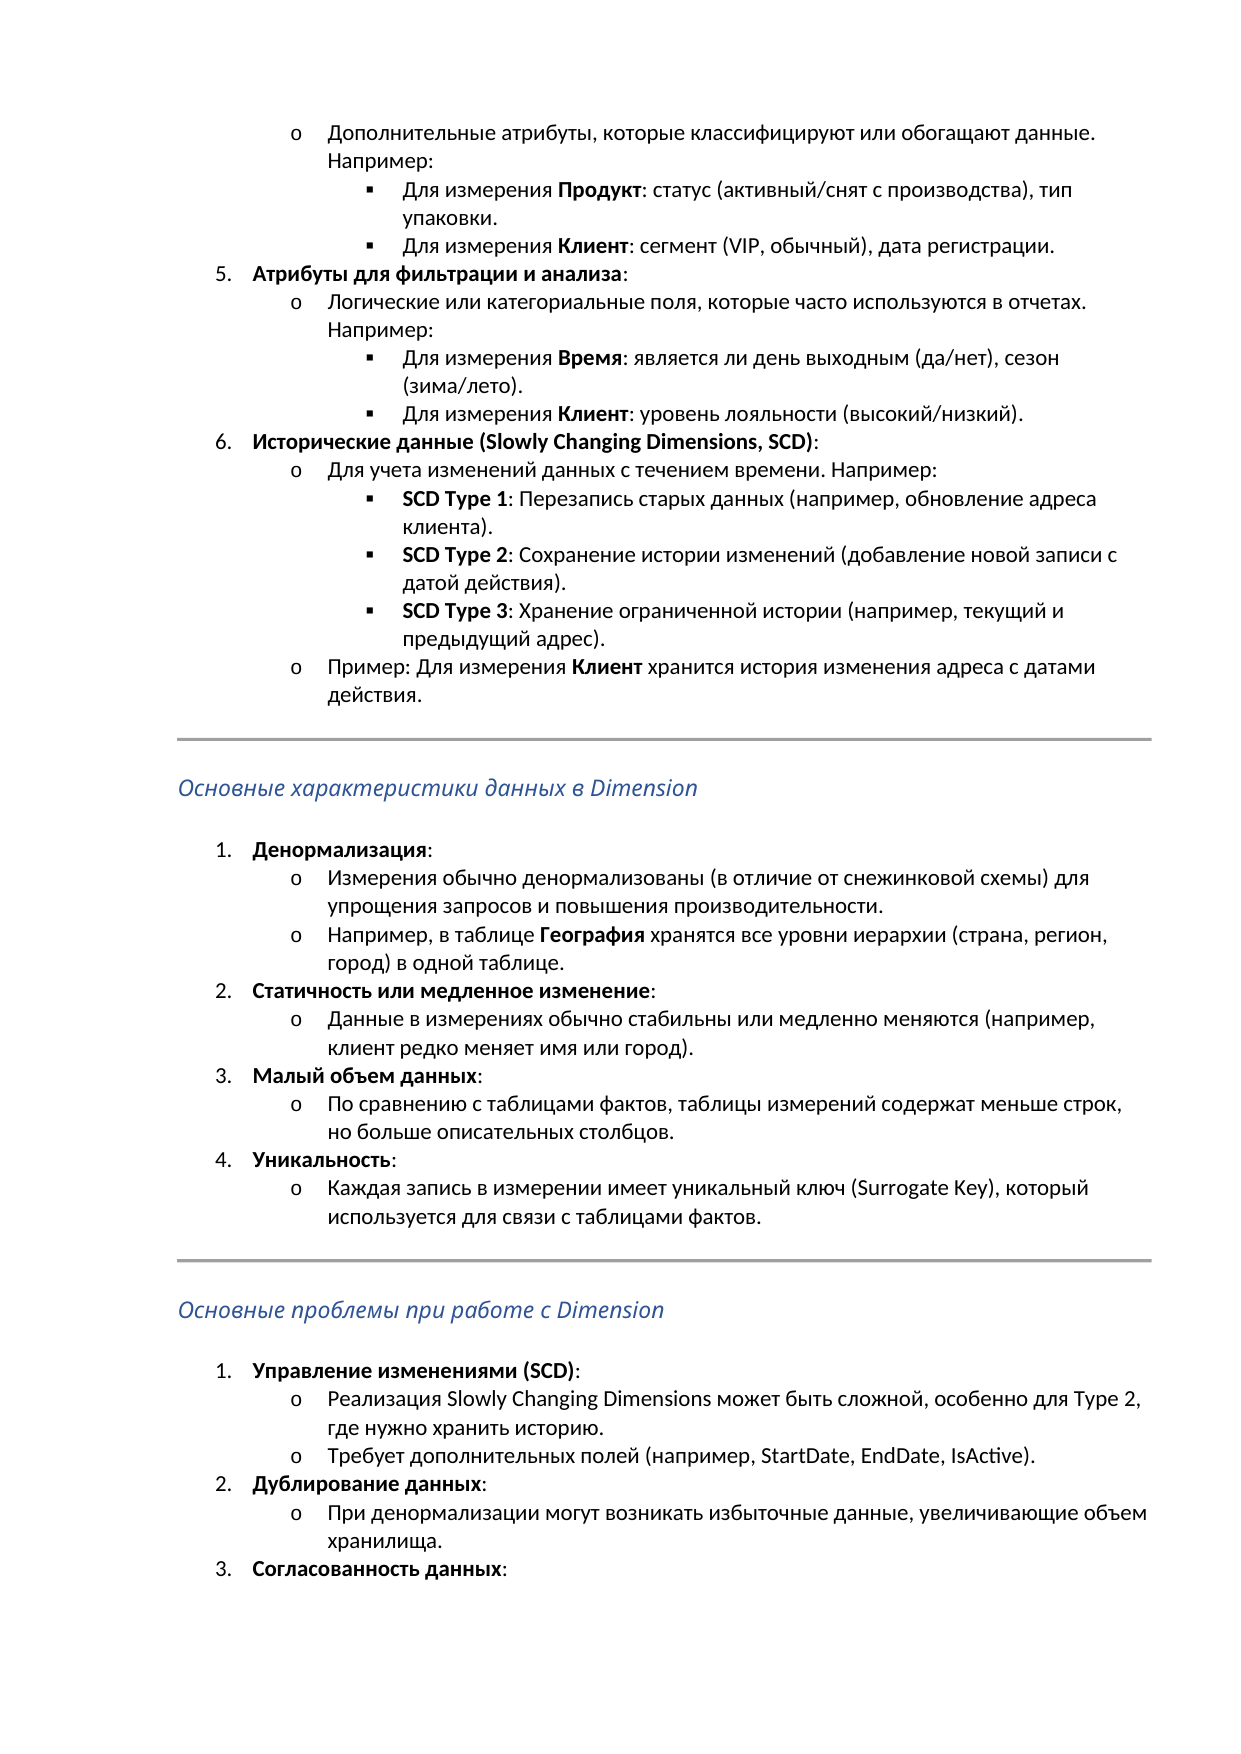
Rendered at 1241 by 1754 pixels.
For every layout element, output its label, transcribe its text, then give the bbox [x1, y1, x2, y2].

list Пример: Для измерения Клиент хранится история изменения адреса с датами действия. [290, 652, 1152, 709]
list Малый объем данных: [215, 1061, 1152, 1089]
list Для измерения Продукт: статус (активный/снят с производства), тип упаковки. [365, 175, 1152, 231]
list SCD Type 2: Сохранение истории изменений (добавление новой записи с датой действия). [365, 540, 1152, 596]
list По сравнению с таблицами фактов, таблицы измерений содержат меньше строк, но больше описательных столбцов. [290, 1089, 1152, 1145]
subtitle Основные характеристики данных в Dimension [177, 772, 1152, 803]
list Денормализация: [215, 835, 1152, 863]
list Для учета изменений данных с течением времени. Например: [290, 455, 1152, 484]
list Каждая запись в измерении имеет уникальный ключ (Surrogate Key), который используется для связи с таблицами фактов. [290, 1173, 1152, 1230]
list Реализация Slowly Changing Dimensions может быть сложной, особенно для Type 2, где нужно хранить историю. [290, 1384, 1152, 1441]
list Управление изменениями (SCD): [215, 1356, 1152, 1384]
list SCD Type 1: Перезапись старых данных (например, обновление адреса клиента). [365, 484, 1152, 540]
list Статичность или медленное изменение: [215, 976, 1152, 1004]
list Дополнительные атрибуты, которые классифицируют или обогащают данные. Например: [290, 118, 1152, 175]
list Для измерения Время: является ли день выходным (да/нет), сезон (зима/лето). [365, 343, 1152, 399]
list Логические или категориальные поля, которые часто используются в отчетах. Например: [290, 287, 1152, 343]
list Для измерения Клиент: уровень лояльности (высокий/низкий). [365, 399, 1152, 427]
list Согласованность данных: [215, 1554, 1152, 1582]
list SCD Type 3: Хранение ограниченной истории (например, текущий и предыдущий адрес). [365, 596, 1152, 652]
list Данные в измерениях обычно стабильны или медленно меняются (например, клиент редко меняет имя или город). [290, 1004, 1152, 1061]
list Например, в таблице География хранятся все уровни иерархии (страна, регион, город) в одной таблице. [290, 920, 1152, 976]
list Исторические данные (Slowly Changing Dimensions, SCD): [215, 427, 1152, 455]
list Требует дополнительных полей (например, StartDate, EndDate, IsActive). [290, 1441, 1152, 1469]
list Для измерения Клиент: сегмент (VIP, обычный), дата регистрации. [365, 231, 1152, 259]
list Измерения обычно денормализованы (в отличие от снежинковой схемы) для упрощения запросов и повышения производительности. [290, 863, 1152, 920]
list Атрибуты для фильтрации и анализа: [215, 259, 1152, 287]
list Уникальность: [215, 1145, 1152, 1173]
list Дублирование данных: [215, 1469, 1152, 1498]
list При денормализации могут возникать избыточные данные, увеличивающие объем хранилища. [290, 1498, 1152, 1554]
subtitle Основные проблемы при работе с Dimension [177, 1293, 1152, 1325]
